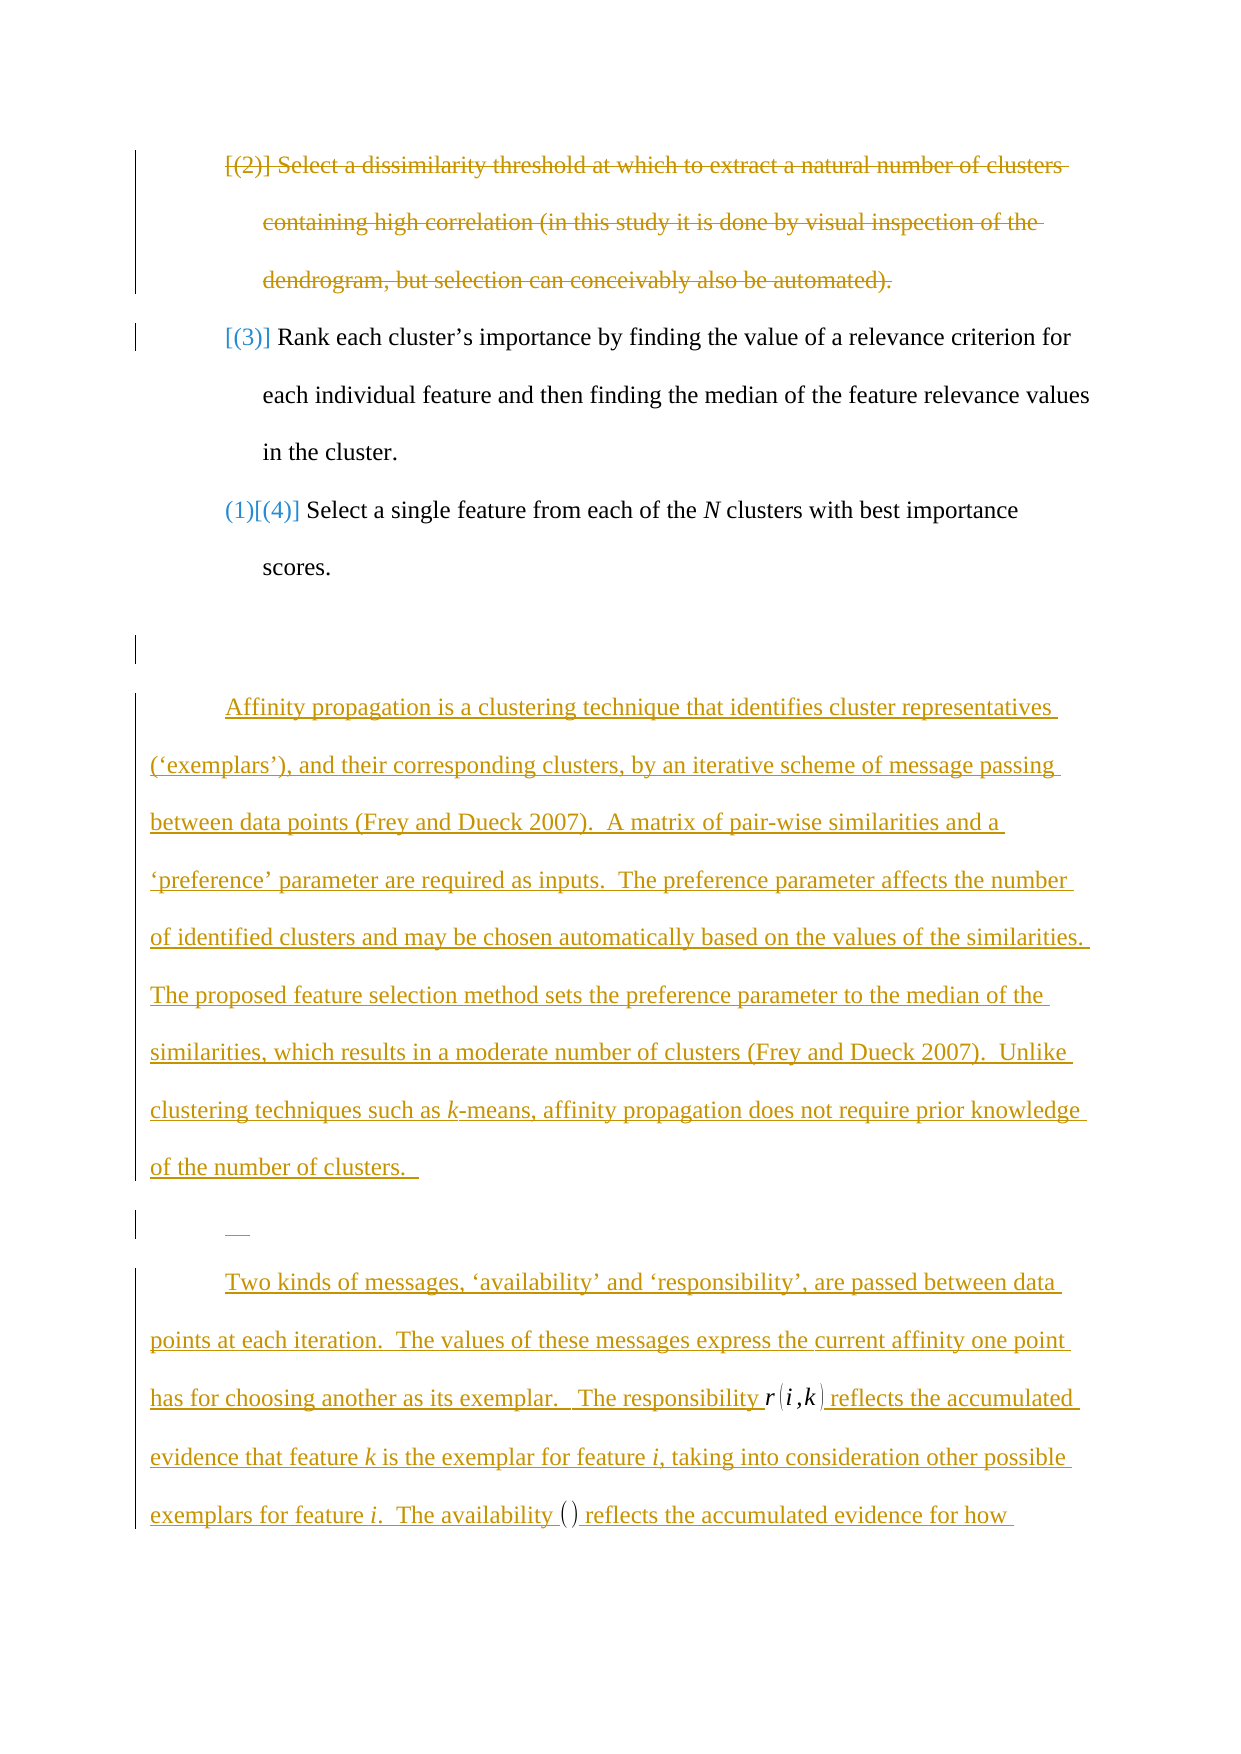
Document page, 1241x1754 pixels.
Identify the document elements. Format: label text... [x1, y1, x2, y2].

list Select a single feature from each of the N clusters with best importance scores. [225, 495, 1090, 581]
